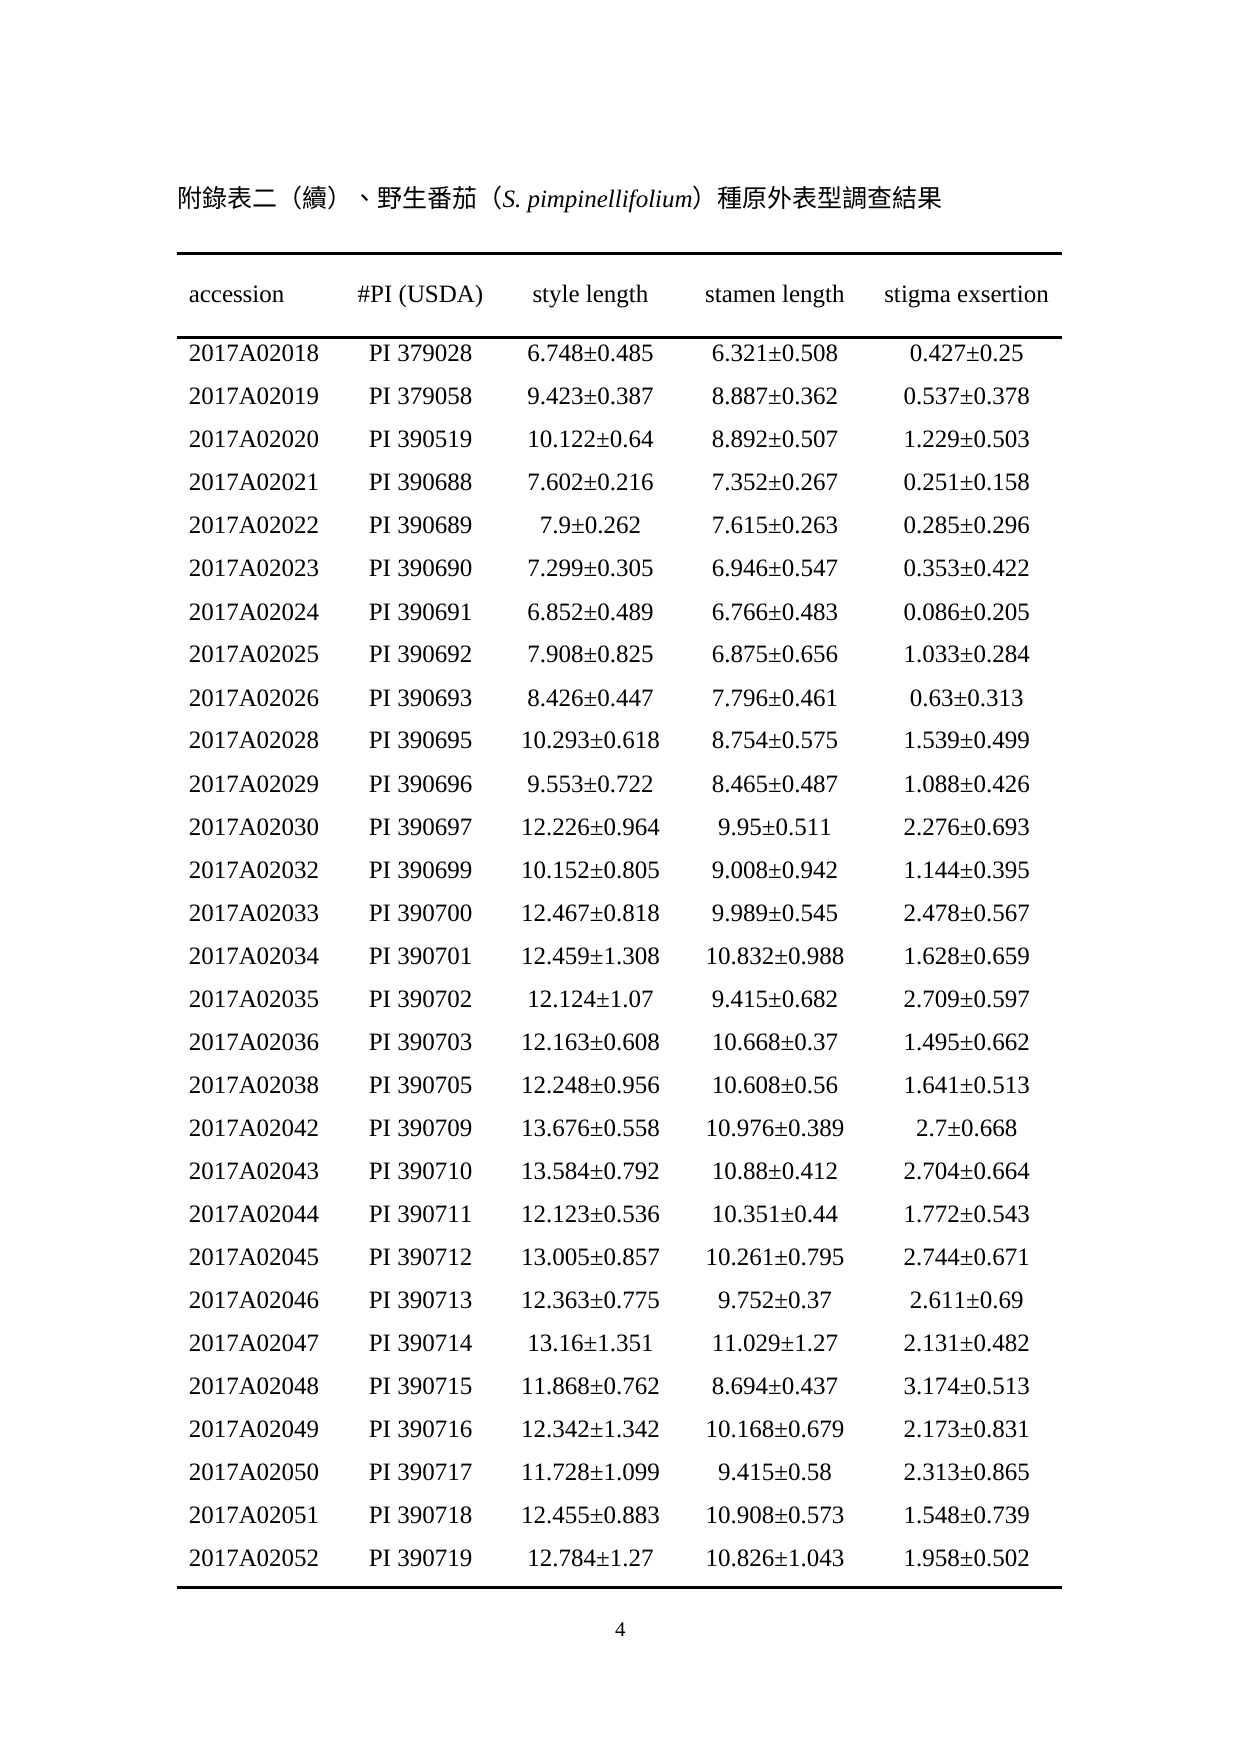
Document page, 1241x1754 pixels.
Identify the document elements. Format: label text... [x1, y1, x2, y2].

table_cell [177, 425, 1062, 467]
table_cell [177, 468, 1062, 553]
text 附錄表二（續）、野生番茄（S. pimpinellifolium）種原外表型調查結果 [177, 177, 1063, 215]
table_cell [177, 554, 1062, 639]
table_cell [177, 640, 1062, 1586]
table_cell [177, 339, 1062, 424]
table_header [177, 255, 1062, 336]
